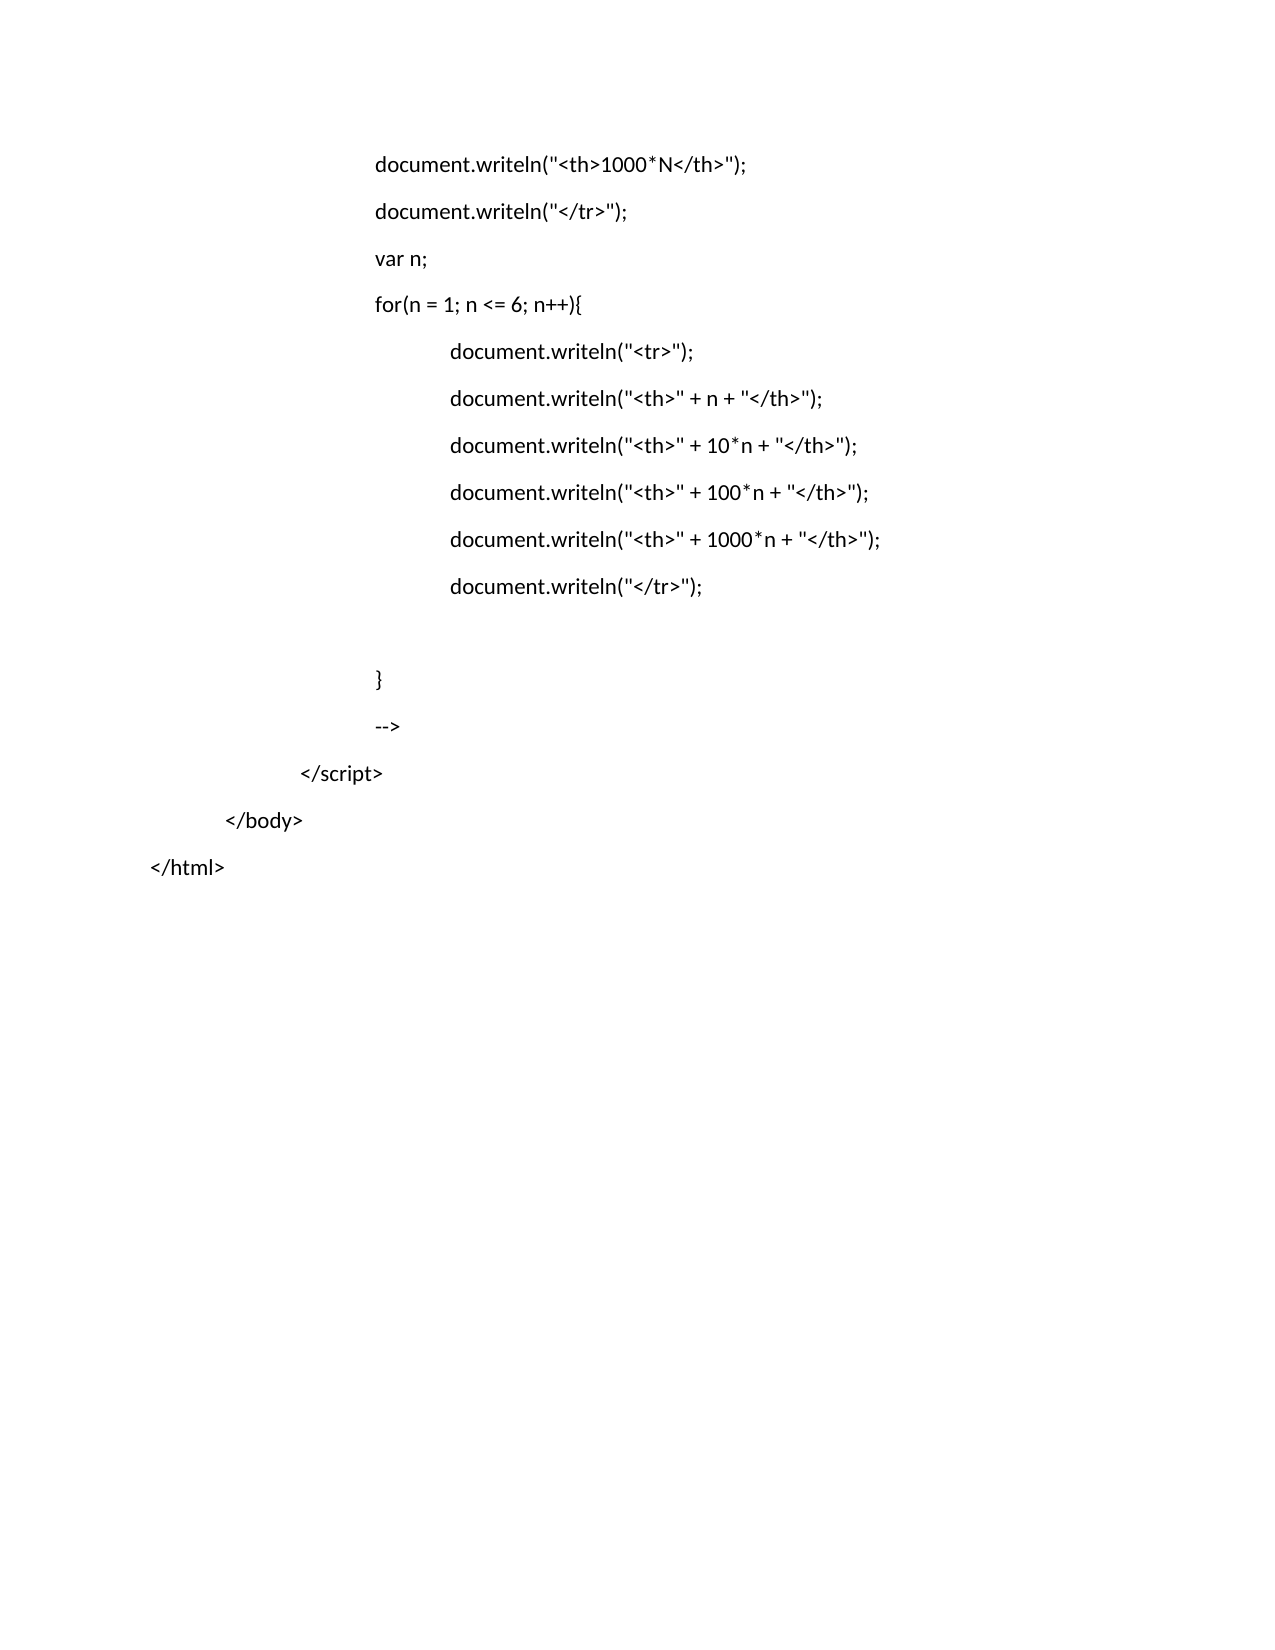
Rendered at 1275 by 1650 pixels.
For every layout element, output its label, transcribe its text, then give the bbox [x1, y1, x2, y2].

text document.writeln("</tr>"); [150, 197, 1125, 225]
text document.writeln("<tr>"); [150, 337, 1125, 366]
text document.writeln("<th>" + 10*n + "</th>"); [150, 431, 1125, 459]
text document.writeln("<th>1000*N</th>"); [150, 150, 1125, 178]
text document.writeln("<th>" + 100*n + "</th>"); [150, 478, 1125, 506]
text </html> [150, 853, 1125, 881]
text document.writeln("</tr>"); [150, 572, 1125, 600]
text document.writeln("<th>" + n + "</th>"); [150, 384, 1125, 412]
text document.writeln("<th>" + 1000*n + "</th>"); [150, 525, 1125, 553]
text </body> [150, 806, 1125, 834]
text } [150, 666, 1125, 694]
text for(n = 1; n <= 6; n++){ [150, 291, 1125, 319]
text var n; [150, 244, 1125, 272]
text </script> [150, 759, 1125, 787]
text --> [150, 712, 1125, 741]
